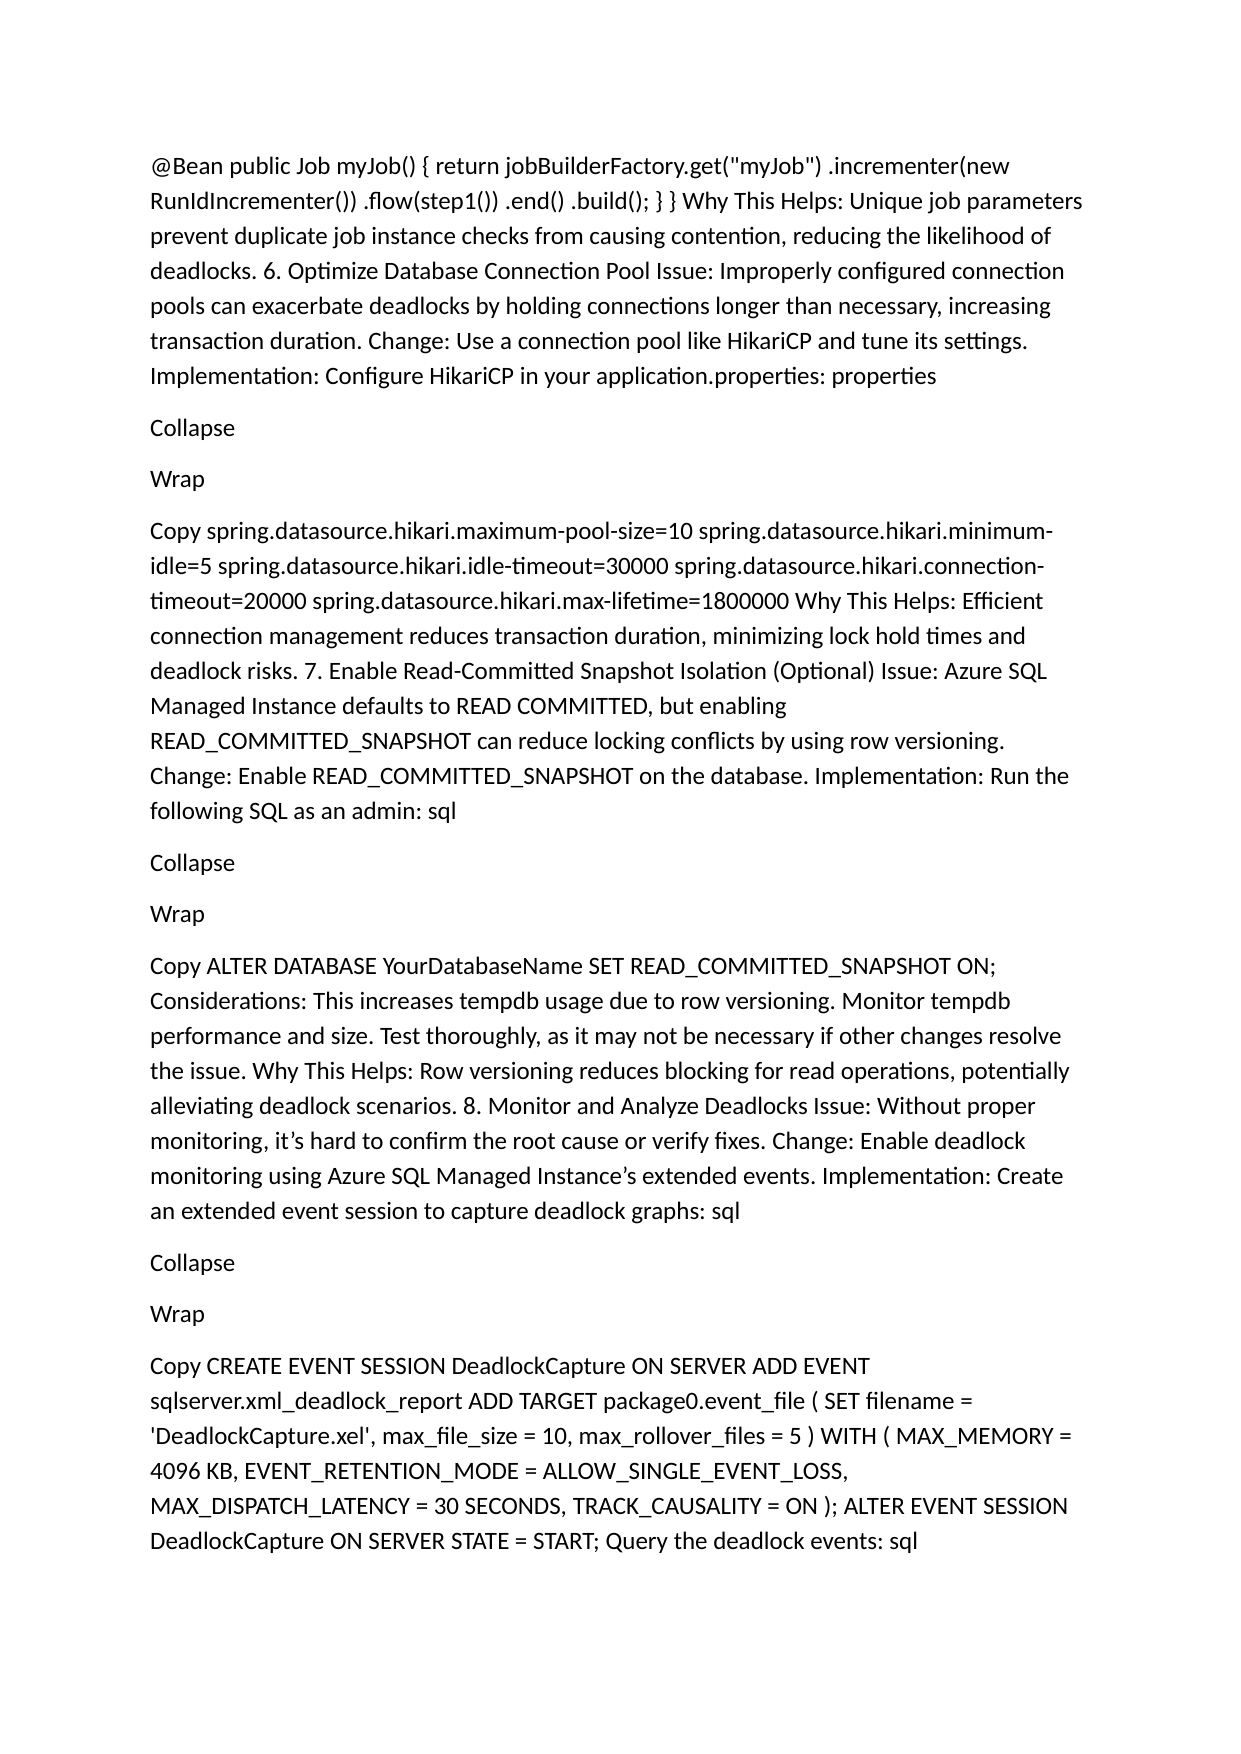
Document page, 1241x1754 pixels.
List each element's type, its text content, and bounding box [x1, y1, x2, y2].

text Copy CREATE EVENT SESSION DeadlockCapture ON SERVER ADD EVENT sqlserver.xml_deadlock_report ADD TARGET package0.event_file ( SET filename = 'DeadlockCapture.xel', max_file_size = 10, max_rollover_files = 5 ) WITH ( MAX_MEMORY = 4096 KB, EVENT_RETENTION_MODE = ALLOW_SINGLE_EVENT_LOSS, MAX_DISPATCH_LATENCY = 30 SECONDS, TRACK_CAUSALITY = ON ); ALTER EVENT SESSION DeadlockCapture ON SERVER STATE = START; Query the deadlock events: sql [150, 1350, 1090, 1556]
text @Bean public Job myJob() { return jobBuilderFactory.get("myJob") .incrementer(new RunIdIncrementer()) .flow(step1()) .end() .build(); } } Why This Helps: Unique job parameters prevent duplicate job instance checks from causing contention, reducing the likelihood of deadlocks. 6. Optimize Database Connection Pool Issue: Improperly configured connection pools can exacerbate deadlocks by holding connections longer than necessary, increasing transaction duration. Change: Use a connection pool like HikariCP and tune its settings. Implementation: Configure HikariCP in your application.properties: properties [150, 150, 1090, 391]
text Copy spring.datasource.hikari.maximum-pool-size=10 spring.datasource.hikari.minimum-idle=5 spring.datasource.hikari.idle-timeout=30000 spring.datasource.hikari.connection-timeout=20000 spring.datasource.hikari.max-lifetime=1800000 Why This Helps: Efficient connection management reduces transaction duration, minimizing lock hold times and deadlock risks. 7. Enable Read-Committed Snapshot Isolation (Optional) Issue: Azure SQL Managed Instance defaults to READ COMMITTED, but enabling READ_COMMITTED_SNAPSHOT can reduce locking conflicts by using row versioning. Change: Enable READ_COMMITTED_SNAPSHOT on the database. Implementation: Run the following SQL as an admin: sql [150, 515, 1090, 826]
text Collapse [150, 412, 1090, 442]
text Collapse [150, 1247, 1090, 1277]
text Copy ALTER DATABASE YourDatabaseName SET READ_COMMITTED_SNAPSHOT ON; Considerations: This increases tempdb usage due to row versioning. Monitor tempdb performance and size. Test thoroughly, as it may not be necessary if other changes resolve the issue. Why This Helps: Row versioning reduces blocking for read operations, potentially alleviating deadlock scenarios. 8. Monitor and Analyze Deadlocks Issue: Without proper monitoring, it’s hard to confirm the root cause or verify fixes. Change: Enable deadlock monitoring using Azure SQL Managed Instance’s extended events. Implementation: Create an extended event session to capture deadlock graphs: sql [150, 950, 1090, 1226]
text Wrap [150, 898, 1090, 929]
text Wrap [150, 463, 1090, 494]
text Wrap [150, 1298, 1090, 1329]
text Collapse [150, 847, 1090, 877]
